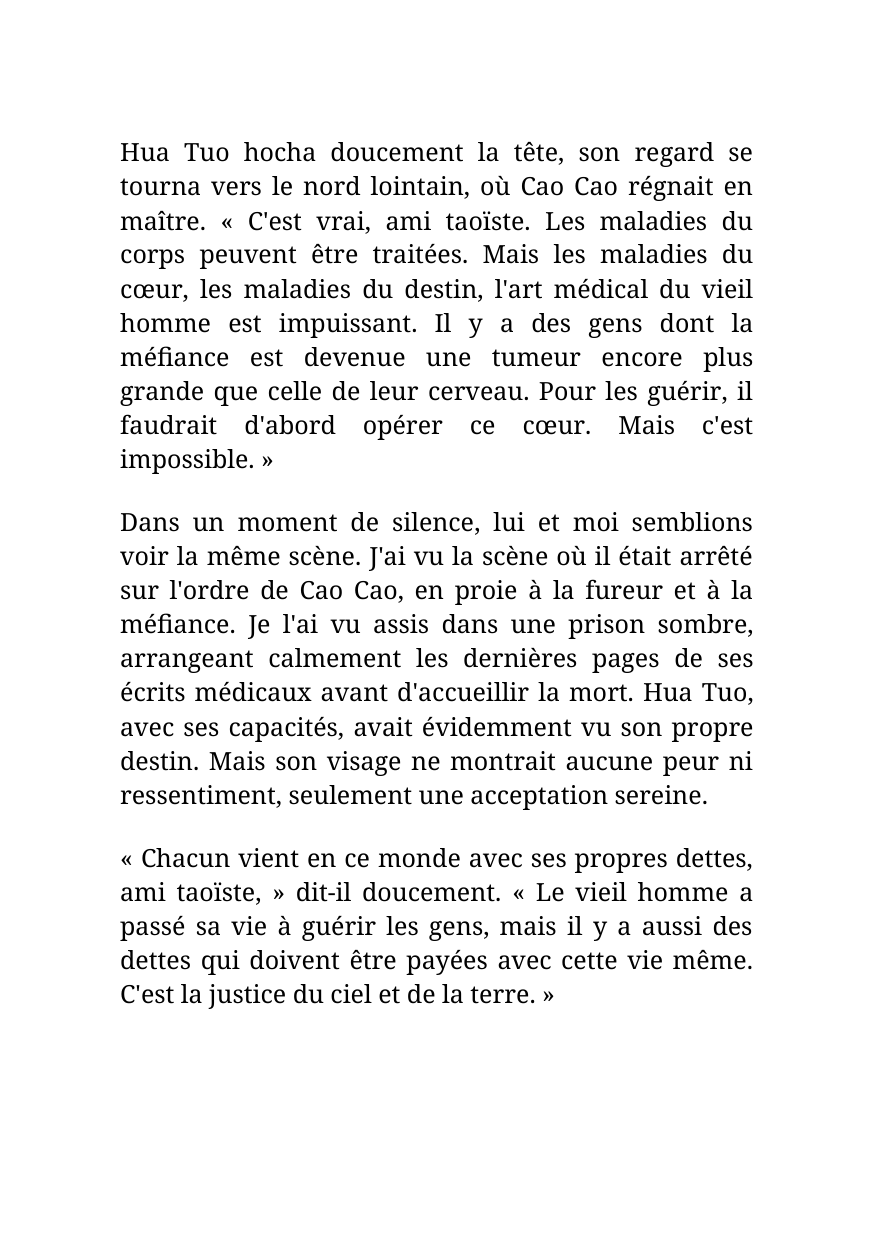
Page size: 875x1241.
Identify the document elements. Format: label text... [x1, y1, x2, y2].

text Hua Tuo hocha doucement la tête, son regard se tourna vers le nord lointain, où Cao Cao régnait en maître. « C'est vrai, ami taoïste. Les maladies du corps peuvent être traitées. Mais les maladies du cœur, les maladies du destin, l'art médical du vieil homme est impuissant. Il y a des gens dont la méfiance est devenue une tumeur encore plus grande que celle de leur cerveau. Pour les guérir, il faudrait d'abord opérer ce cœur. Mais c'est impossible. » [120, 135, 754, 476]
text « Chacun vient en ce monde avec ses propres dettes, ami taoïste, » dit-il doucement. « Le vieil homme a passé sa vie à guérir les gens, mais il y a aussi des dettes qui doivent être payées avec cette vie même. C'est la justice du ciel et de la terre. » [120, 841, 754, 1011]
text Dans un moment de silence, lui et moi semblions voir la même scène. J'ai vu la scène où il était arrêté sur l'ordre de Cao Cao, en proie à la fureur et à la méfiance. Je l'ai vu assis dans une prison sombre, arrangeant calmement les dernières pages de ses écrits médicaux avant d'accueillir la mort. Hua Tuo, avec ses capacités, avait évidemment vu son propre destin. Mais son visage ne montrait aucune peur ni ressentiment, seulement une acceptation sereine. [120, 505, 754, 811]
